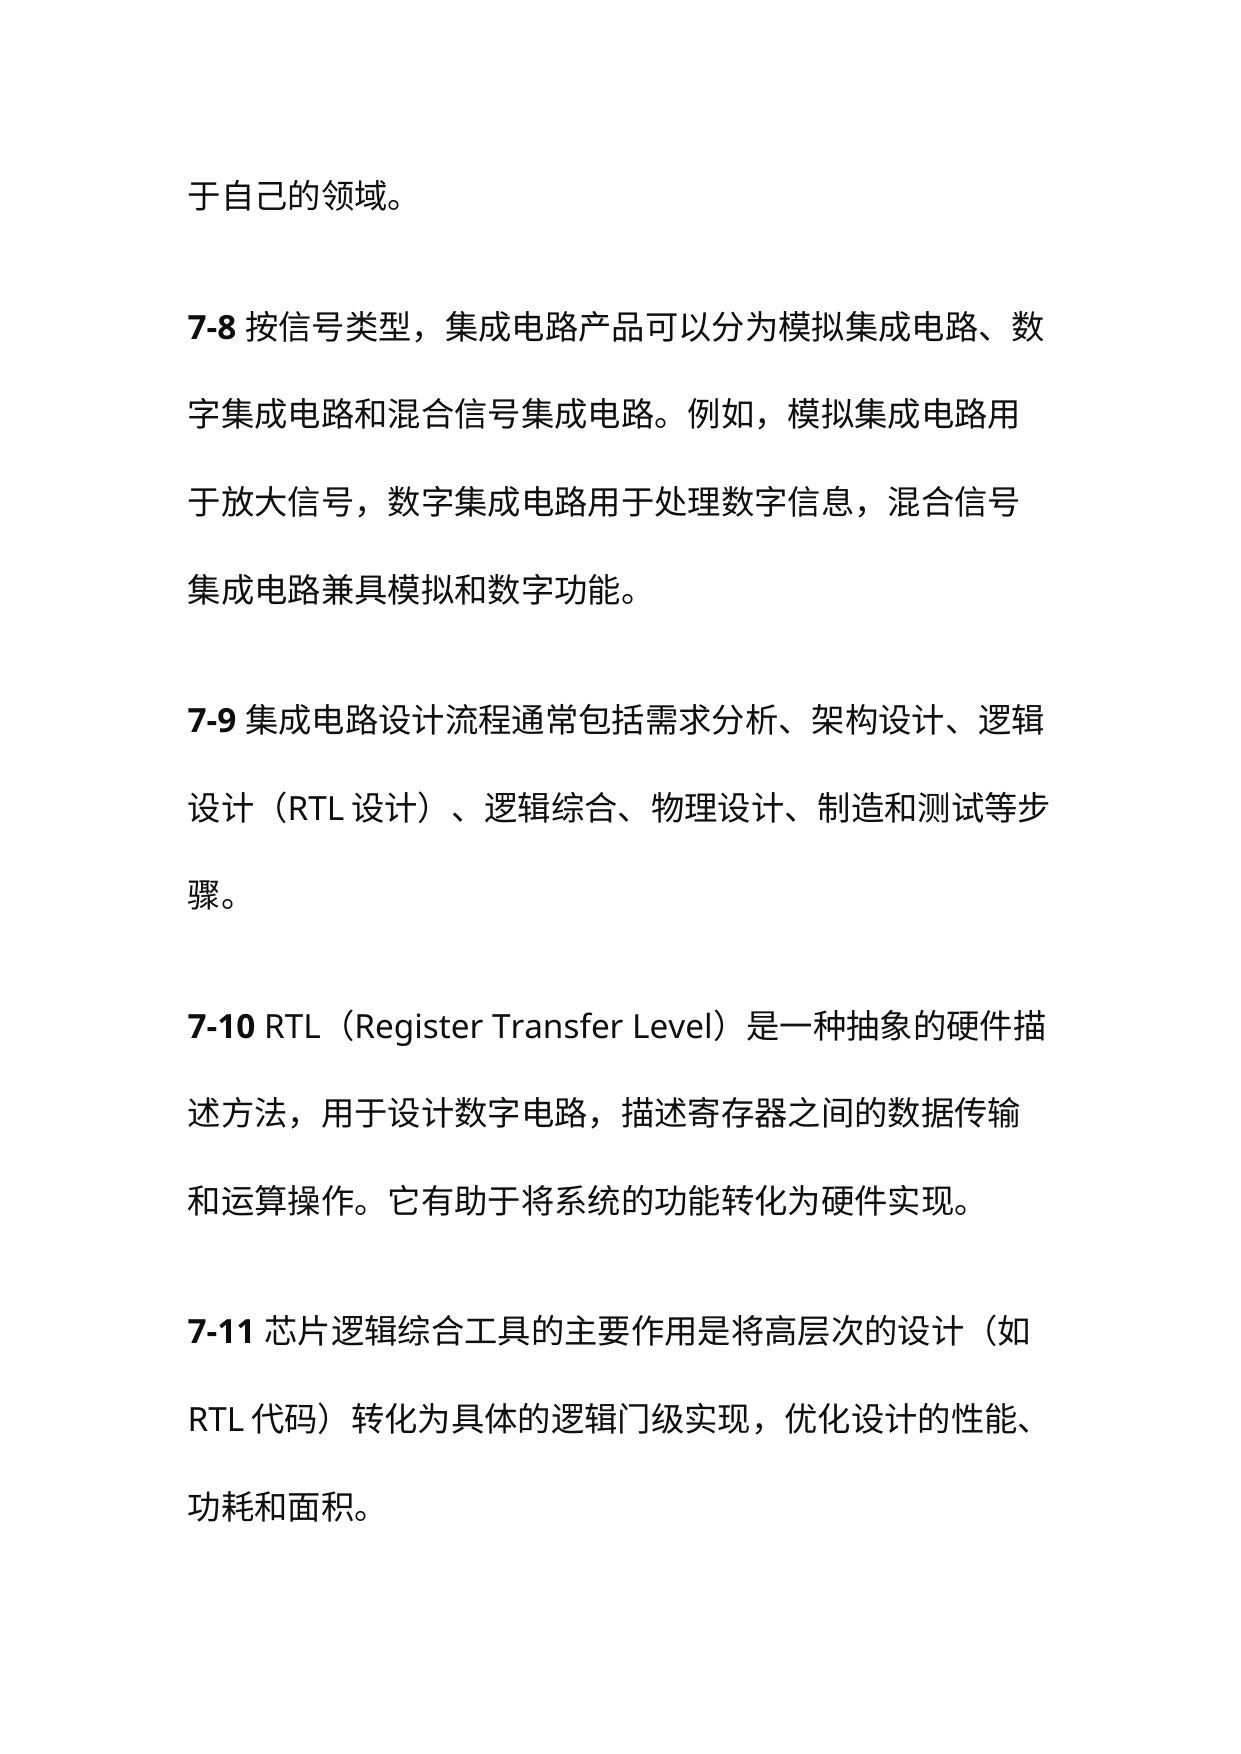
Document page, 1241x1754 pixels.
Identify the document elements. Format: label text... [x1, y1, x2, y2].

text 7-11 芯片逻辑综合工具的主要作用是将高层次的设计（如RTL代码）转化为具体的逻辑门级实现，优化设计的性能、功耗和面积。 [187, 1297, 1053, 1537]
text 7-8 按信号类型，集成电路产品可以分为模拟集成电路、数字集成电路和混合信号集成电路。例如，模拟集成电路用于放大信号，数字集成电路用于处理数字信息，混合信号集成电路兼具模拟和数字功能。 [187, 292, 1053, 620]
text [187, 162, 1053, 227]
text 7-9 集成电路设计流程通常包括需求分析、架构设计、逻辑设计（RTL设计）、逻辑综合、物理设计、制造和测试等步骤。 [187, 686, 1053, 926]
text 7-10 RTL（Register Transfer Level）是一种抽象的硬件描述方法，用于设计数字电路，描述寄存器之间的数据传输和运算操作。它有助于将系统的功能转化为硬件实现。 [187, 991, 1053, 1232]
